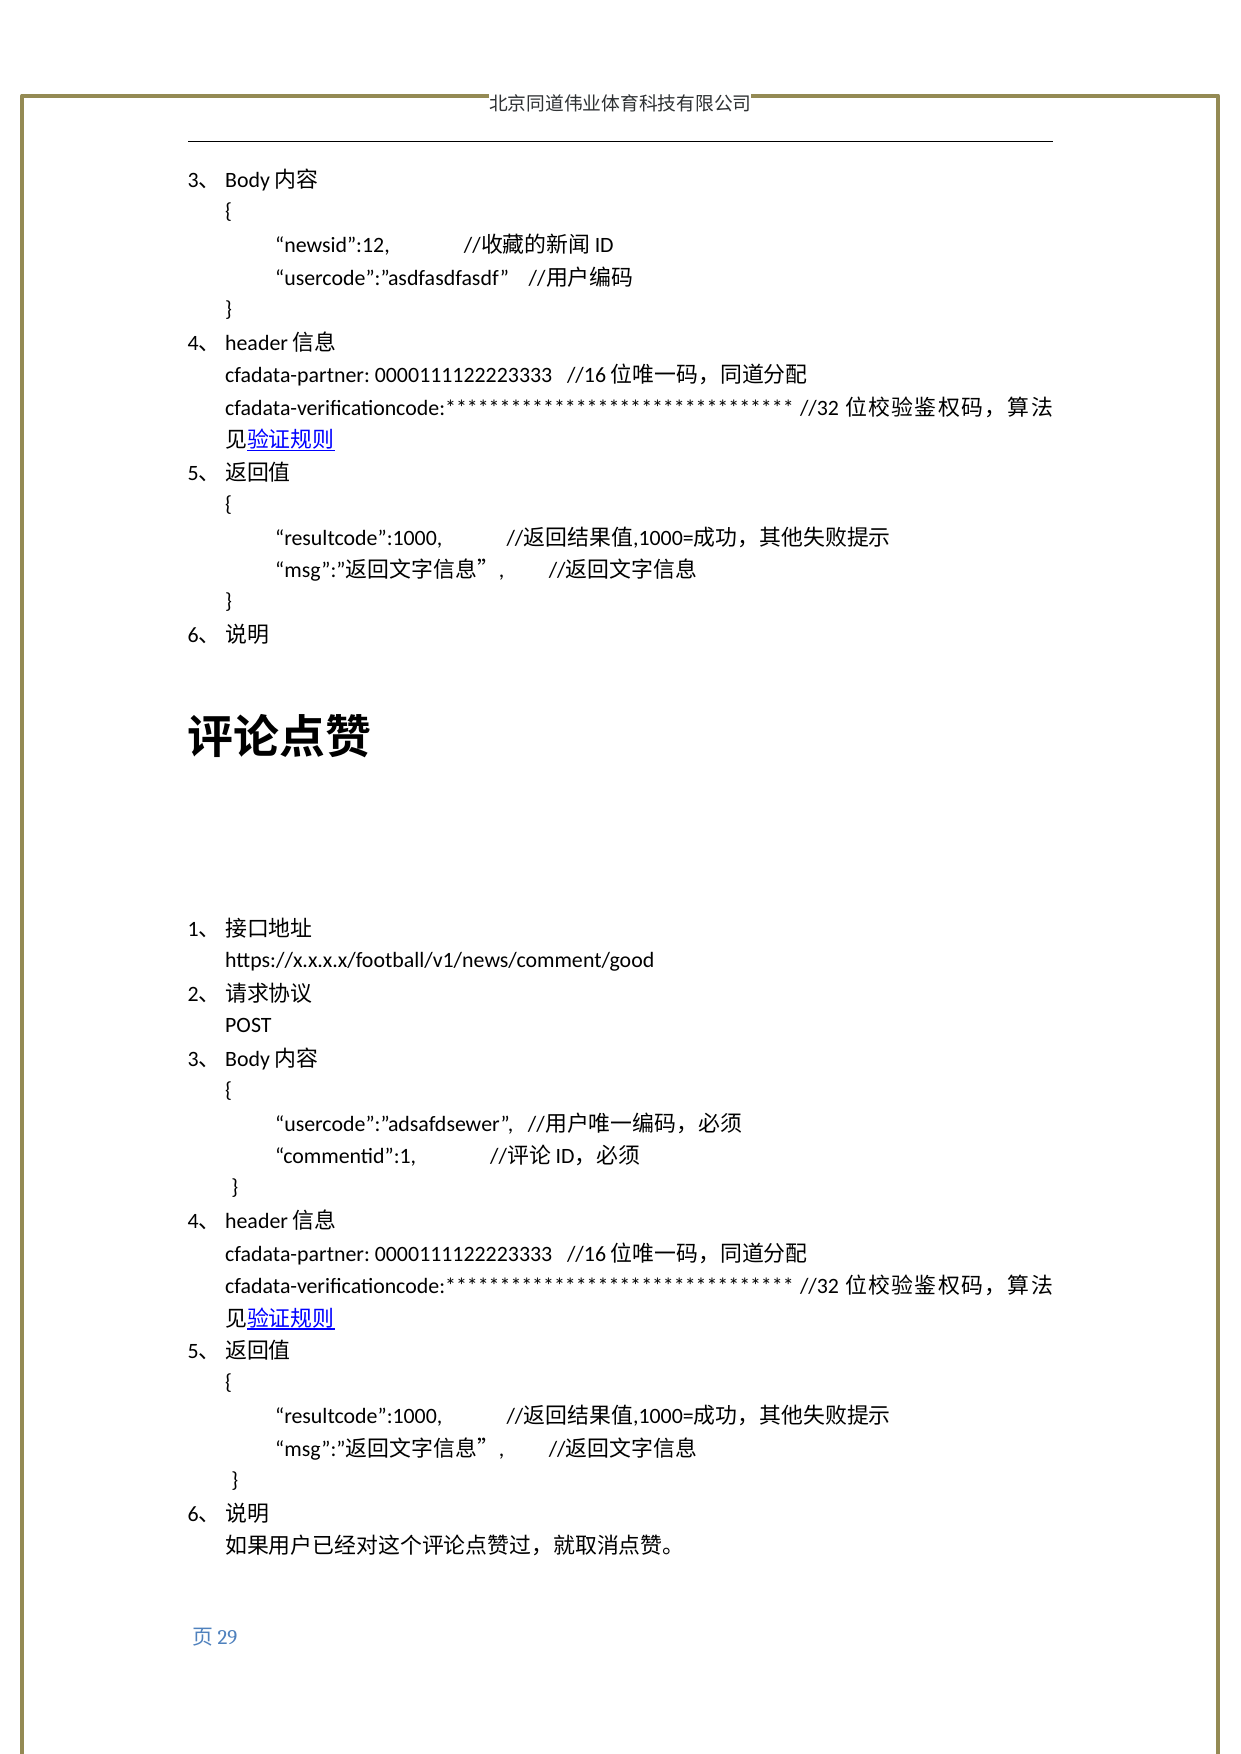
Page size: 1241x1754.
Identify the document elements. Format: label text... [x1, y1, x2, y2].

list 返回值 [187, 1333, 1053, 1365]
list cfadata-verificationcode:******************************** //32位校验鉴权码，算法见验证规则 [225, 1268, 1053, 1333]
list cfadata-verificationcode:******************************** //32位校验鉴权码，算法见验证规则 [225, 389, 1053, 454]
list } [225, 1170, 1053, 1203]
list “usercode”:”adsafdsewer”, //用户唯一编码，必须 [225, 1105, 1053, 1138]
list } [225, 292, 1053, 324]
list 说明 [187, 1495, 1053, 1528]
list cfadata-partner: 0000111122223333 //16位唯一码，同道分配 [225, 357, 1053, 389]
list header信息 [187, 1203, 1053, 1235]
text { [187, 1365, 1053, 1398]
list 如果用户已经对这个评论点赞过，就取消点赞。 [225, 1528, 1053, 1560]
list cfadata-partner: 0000111122223333 //16位唯一码，同道分配 [225, 1235, 1053, 1268]
list https://x.x.x.x/football/v1/news/comment/good [225, 943, 1053, 975]
list { [225, 1073, 1053, 1105]
text } [225, 584, 1053, 617]
list 返回值 [187, 454, 1053, 487]
text POST [225, 1008, 1053, 1040]
list “usercode”:”asdfasdfasdf” //用户编码 [225, 259, 1053, 292]
list “newsid”:12, //收藏的新闻ID [225, 227, 1053, 259]
list { [225, 194, 1053, 227]
list } [225, 1463, 1053, 1495]
subtitle 评论点赞 [187, 685, 1053, 782]
list “msg”:”返回文字信息”, //返回文字信息 [225, 552, 1053, 584]
text { [225, 487, 1053, 519]
list 请求协议 [187, 975, 1053, 1008]
list 接口地址 [187, 910, 1053, 943]
list “commentid”:1, //评论ID，必须 [225, 1138, 1053, 1170]
list “msg”:”返回文字信息”, //返回文字信息 [225, 1430, 1053, 1463]
list Body内容 [187, 1040, 1053, 1073]
list header信息 [187, 324, 1053, 357]
list 说明 [187, 617, 1053, 649]
text “resultcode”:1000, //返回结果值,1000=成功，其他失败提示 [187, 1398, 1053, 1430]
list “resultcode”:1000, //返回结果值,1000=成功，其他失败提示 [225, 519, 1053, 552]
list Body内容 [187, 162, 1053, 194]
